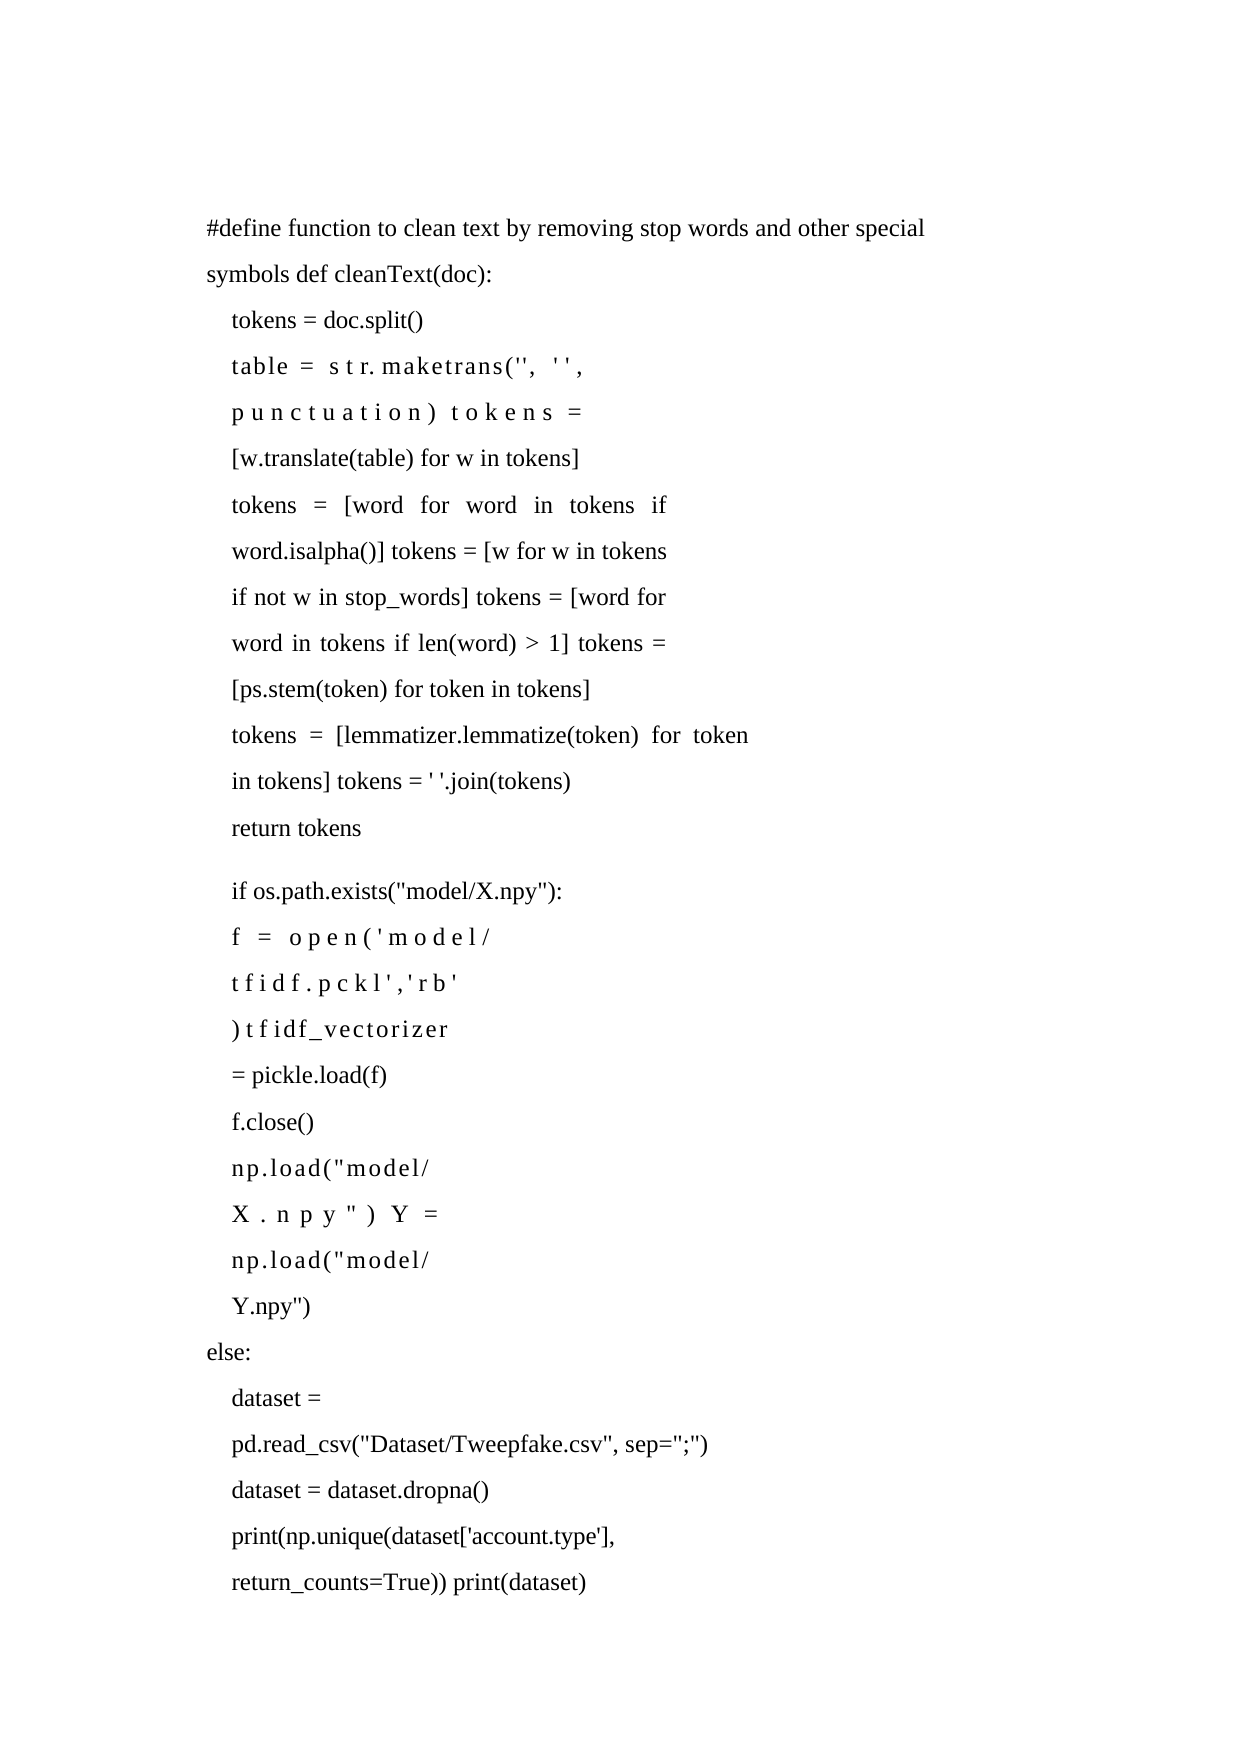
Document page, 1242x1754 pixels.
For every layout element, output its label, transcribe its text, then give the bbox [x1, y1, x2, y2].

text tokens = [word for word in tokens if word.isalpha()] tokens = [w for w in tokens if not w in stop_words] tokens = [word for word in tokens if len(word) > 1] tokens = [ps.stem(token) for token in tokens] [231, 490, 667, 703]
text dataset = pd.read_csv("Dataset/Tweepfake.csv", sep=";") dataset = dataset.dropna() print(np.unique(dataset['account.type'], return_counts=True)) print(dataset) [231, 1383, 714, 1596]
text else: [206, 1337, 1197, 1366]
text tokens = [lemmatizer.lemmatize(token) for token in tokens] tokens = ' '.join(tokens) [231, 720, 748, 795]
text t f i d f . p c k l ' , ' r b ' ) t f idf_vectorizer = pickle.load(f) f.close() np.load("model/ [231, 968, 465, 1182]
text tokens = doc.split() [231, 305, 1197, 334]
text return tokens [231, 813, 1197, 841]
text table = s t r. maketrans('', ' ' , p u n c t u a t i o n ) t o k e n s = [w.translate(table) for w in tokens] [231, 351, 583, 472]
text X . n p y " ) Y = np.load("model/ Y.npy") [231, 1199, 438, 1320]
text if os.path.exists("model/X.npy"): f = o p e n ( ' m o d e l / [231, 876, 563, 951]
text #define function to clean text by removing stop words and other special symbols def cleanText(doc): [206, 213, 926, 287]
